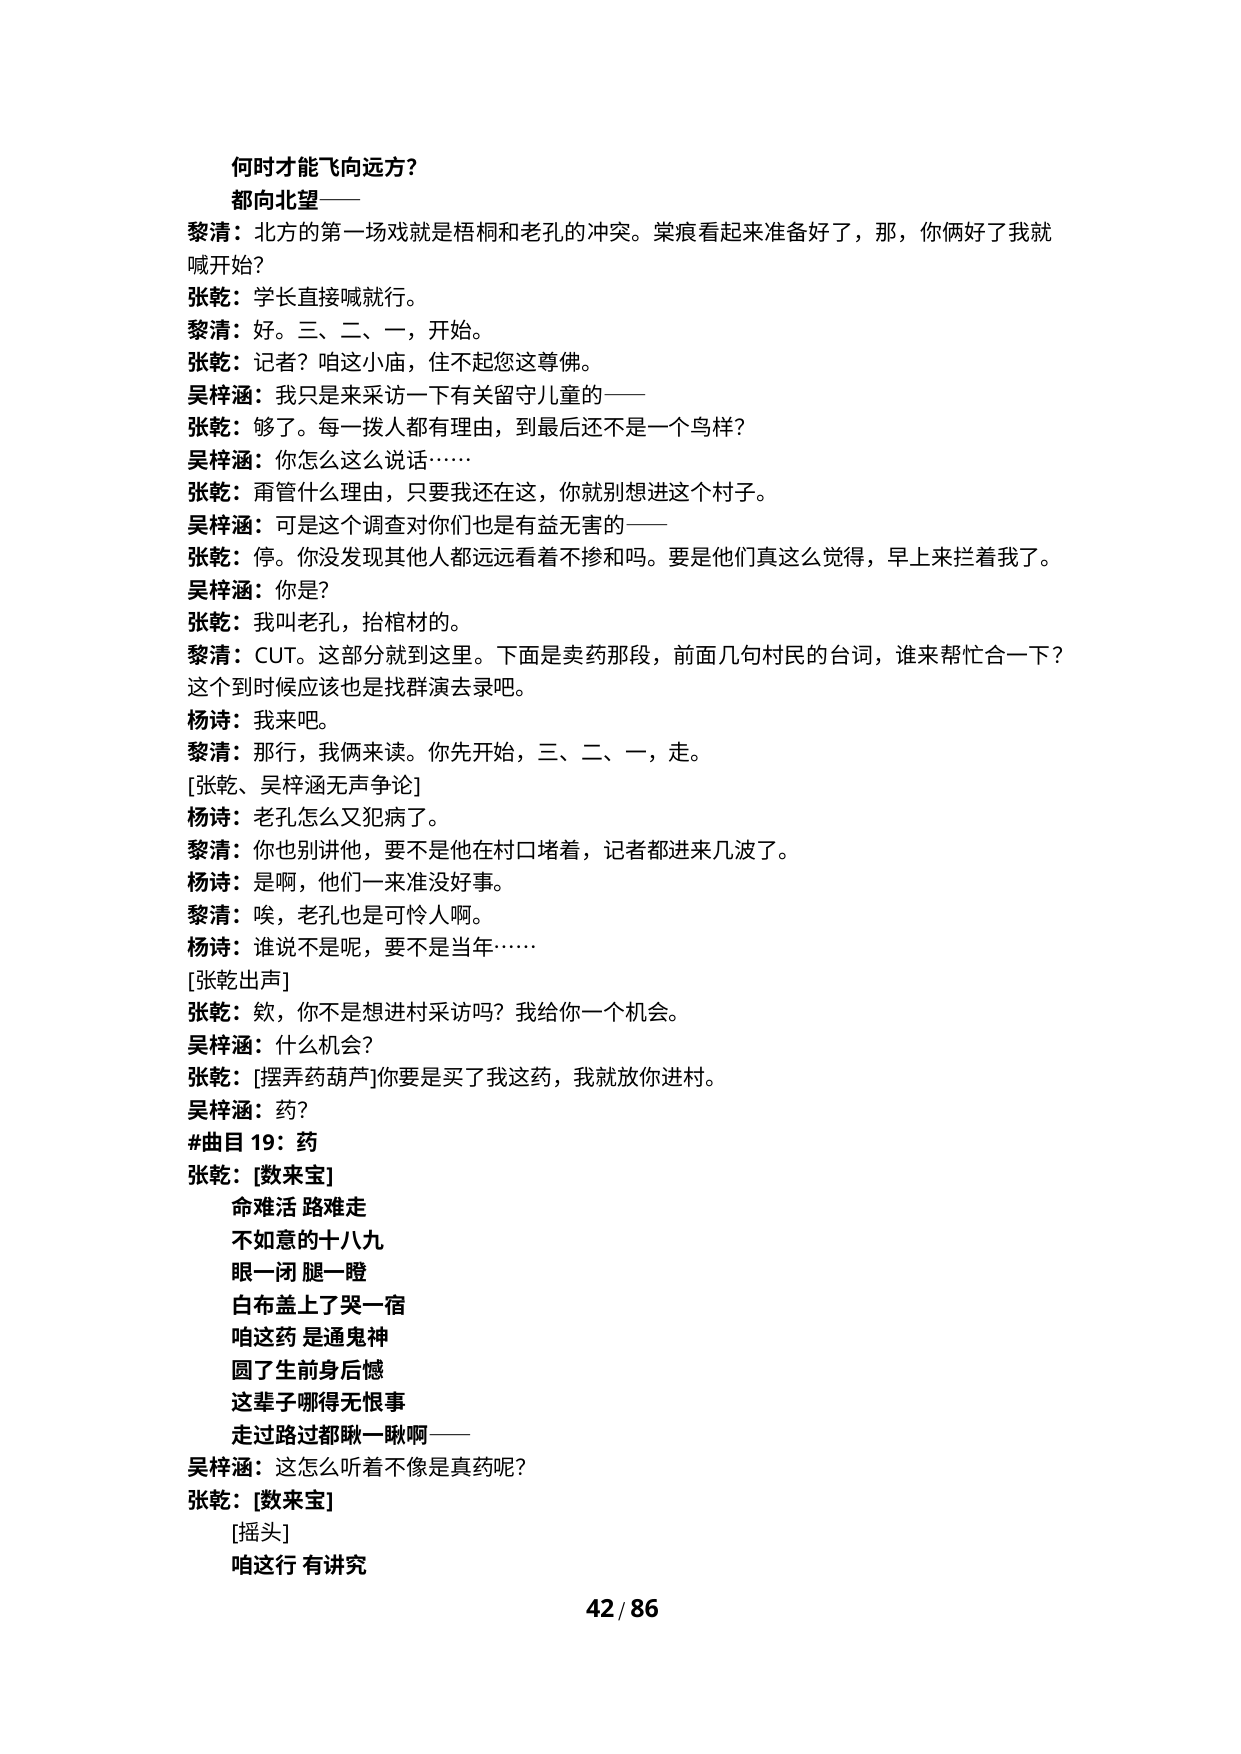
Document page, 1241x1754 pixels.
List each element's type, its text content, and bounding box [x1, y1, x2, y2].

text 杨诗：是啊，他们一来准没好事。 [187, 865, 1053, 897]
text 吴梓涵：我只是来采访一下有关留守儿童的—— [187, 377, 1053, 410]
text 何时才能飞向远方？ [231, 150, 1053, 182]
text 张乾：[数来宝] [187, 1482, 1053, 1515]
text 不如意的十八九 [231, 1222, 1053, 1255]
text 张乾：[摆弄药葫芦]你要是买了我这药，我就放你进村。 [187, 1060, 1053, 1092]
text 张乾：学长直接喊就行。 [187, 280, 1053, 312]
text #曲目19：药 [187, 1125, 1053, 1157]
text 黎清：唉，老孔也是可怜人啊。 [187, 897, 1053, 930]
text 张乾：停。你没发现其他人都远远看着不掺和吗。要是他们真这么觉得，早上来拦着我了。 [187, 540, 1053, 572]
text 都向北望—— [231, 182, 1053, 215]
text 咱这药 是通鬼神 [231, 1320, 1053, 1352]
text 杨诗：我来吧。 [187, 702, 1053, 735]
text 黎清：好。三、二、一，开始。 [187, 312, 1053, 345]
text 吴梓涵：这怎么听着不像是真药呢？ [187, 1450, 1053, 1482]
text 吴梓涵：你怎么这么说话…… [187, 442, 1053, 475]
text 张乾：甭管什么理由，只要我还在这，你就别想进这个村子。 [187, 475, 1053, 507]
text 吴梓涵：什么机会？ [187, 1027, 1053, 1060]
text 黎清：CUT。这部分就到这里。下面是卖药那段，前面几句村民的台词，谁来帮忙合一下？这个到时候应该也是找群演去录吧。 [187, 637, 1053, 702]
text 这辈子哪得无恨事 [231, 1385, 1053, 1417]
text 张乾：欸，你不是想进村采访吗？我给你一个机会。 [187, 995, 1053, 1027]
text 走过路过都瞅一瞅啊—— [231, 1417, 1053, 1450]
text 张乾：[数来宝] [187, 1157, 1053, 1190]
text 黎清：你也别讲他，要不是他在村口堵着，记者都进来几波了。 [187, 832, 1053, 865]
text 吴梓涵：可是这个调查对你们也是有益无害的—— [187, 507, 1053, 540]
text 黎清：那行，我俩来读。你先开始，三、二、一，走。 [187, 735, 1053, 767]
text [张乾、吴梓涵无声争论] [187, 767, 1053, 800]
text 眼一闭 腿一瞪 [231, 1255, 1053, 1287]
text 杨诗：老孔怎么又犯病了。 [187, 800, 1053, 832]
text [摇头] [231, 1515, 1053, 1547]
text 命难活 路难走 [231, 1190, 1053, 1222]
text 吴梓涵：你是？ [187, 572, 1053, 605]
text 咱这行 有讲究 [231, 1547, 1053, 1580]
text 杨诗：谁说不是呢，要不是当年…… [187, 930, 1053, 962]
text 张乾：够了。每一拨人都有理由，到最后还不是一个鸟样？ [187, 410, 1053, 442]
text 张乾：我叫老孔，抬棺材的。 [187, 605, 1053, 637]
text 张乾：记者？咱这小庙，住不起您这尊佛。 [187, 345, 1053, 377]
text 吴梓涵：药？ [187, 1092, 1053, 1125]
text [张乾出声] [187, 962, 1053, 995]
text 黎清：北方的第一场戏就是梧桐和老孔的冲突。棠痕看起来准备好了，那，你俩好了我就喊开始？ [187, 215, 1053, 280]
text 白布盖上了哭一宿 [231, 1287, 1053, 1320]
text 圆了生前身后憾 [231, 1352, 1053, 1385]
